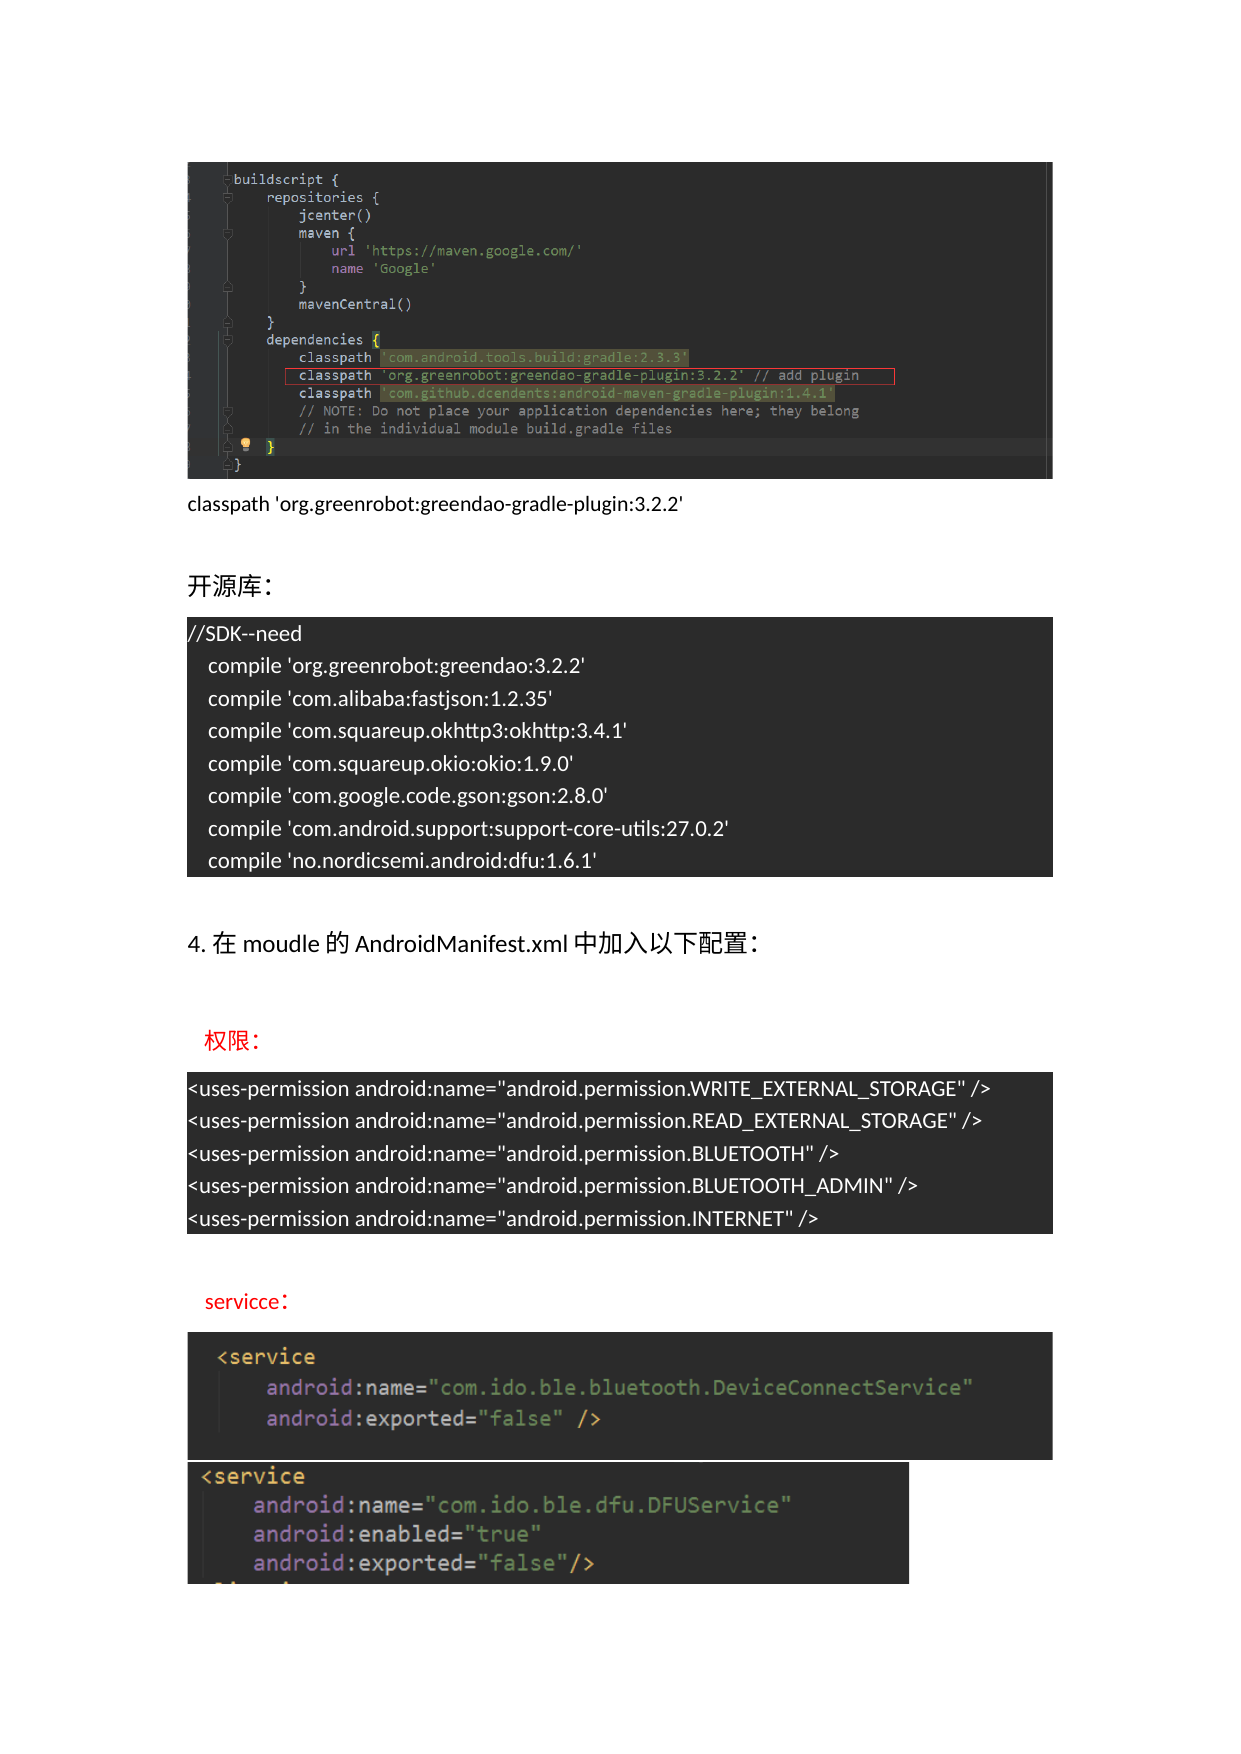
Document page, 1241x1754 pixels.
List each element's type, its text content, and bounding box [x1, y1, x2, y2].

text 4. 在moudle的AndroidManifest.xml中加入以下配置： [187, 909, 1053, 974]
text servicce： [187, 1267, 1053, 1332]
text compile 'com.alibaba:fastjson:1.2.35' [187, 682, 1053, 714]
picture [187, 1462, 910, 1584]
text classpath 'org.greenrobot:greendao-gradle-plugin:3.2.2' [187, 487, 1053, 519]
picture [187, 162, 1053, 479]
text 开源库： [187, 552, 1053, 617]
text compile 'com.squareup.okio:okio:1.9.0' [187, 747, 1053, 779]
text //SDK--need compile 'org.greenrobot:greendao:3.2.2' [187, 617, 1053, 682]
text <uses-permission android:name="android.permission.WRITE_EXTERNAL_STORAGE" /> <uses-permission android:name="android.permission.READ_EXTERNAL_STORAGE" /> <uses-permission android:name="android.permission.BLUETOOTH" /> <uses-permission android:name="android.permission.BLUETOOTH_ADMIN" /> <uses-permission android:name="android.permission.INTERNET" /> [187, 1072, 1053, 1234]
picture [187, 1332, 1053, 1460]
text compile 'com.squareup.okhttp3:okhttp:3.4.1' [187, 714, 1053, 747]
text 权限： [187, 1007, 1053, 1072]
text compile 'no.nordicsemi.android:dfu:1.6.1' [187, 844, 1053, 877]
text compile 'com.google.code.gson:gson:2.8.0' [187, 779, 1053, 812]
text compile 'com.android.support:support-core-utils:27.0.2' [187, 812, 1053, 844]
